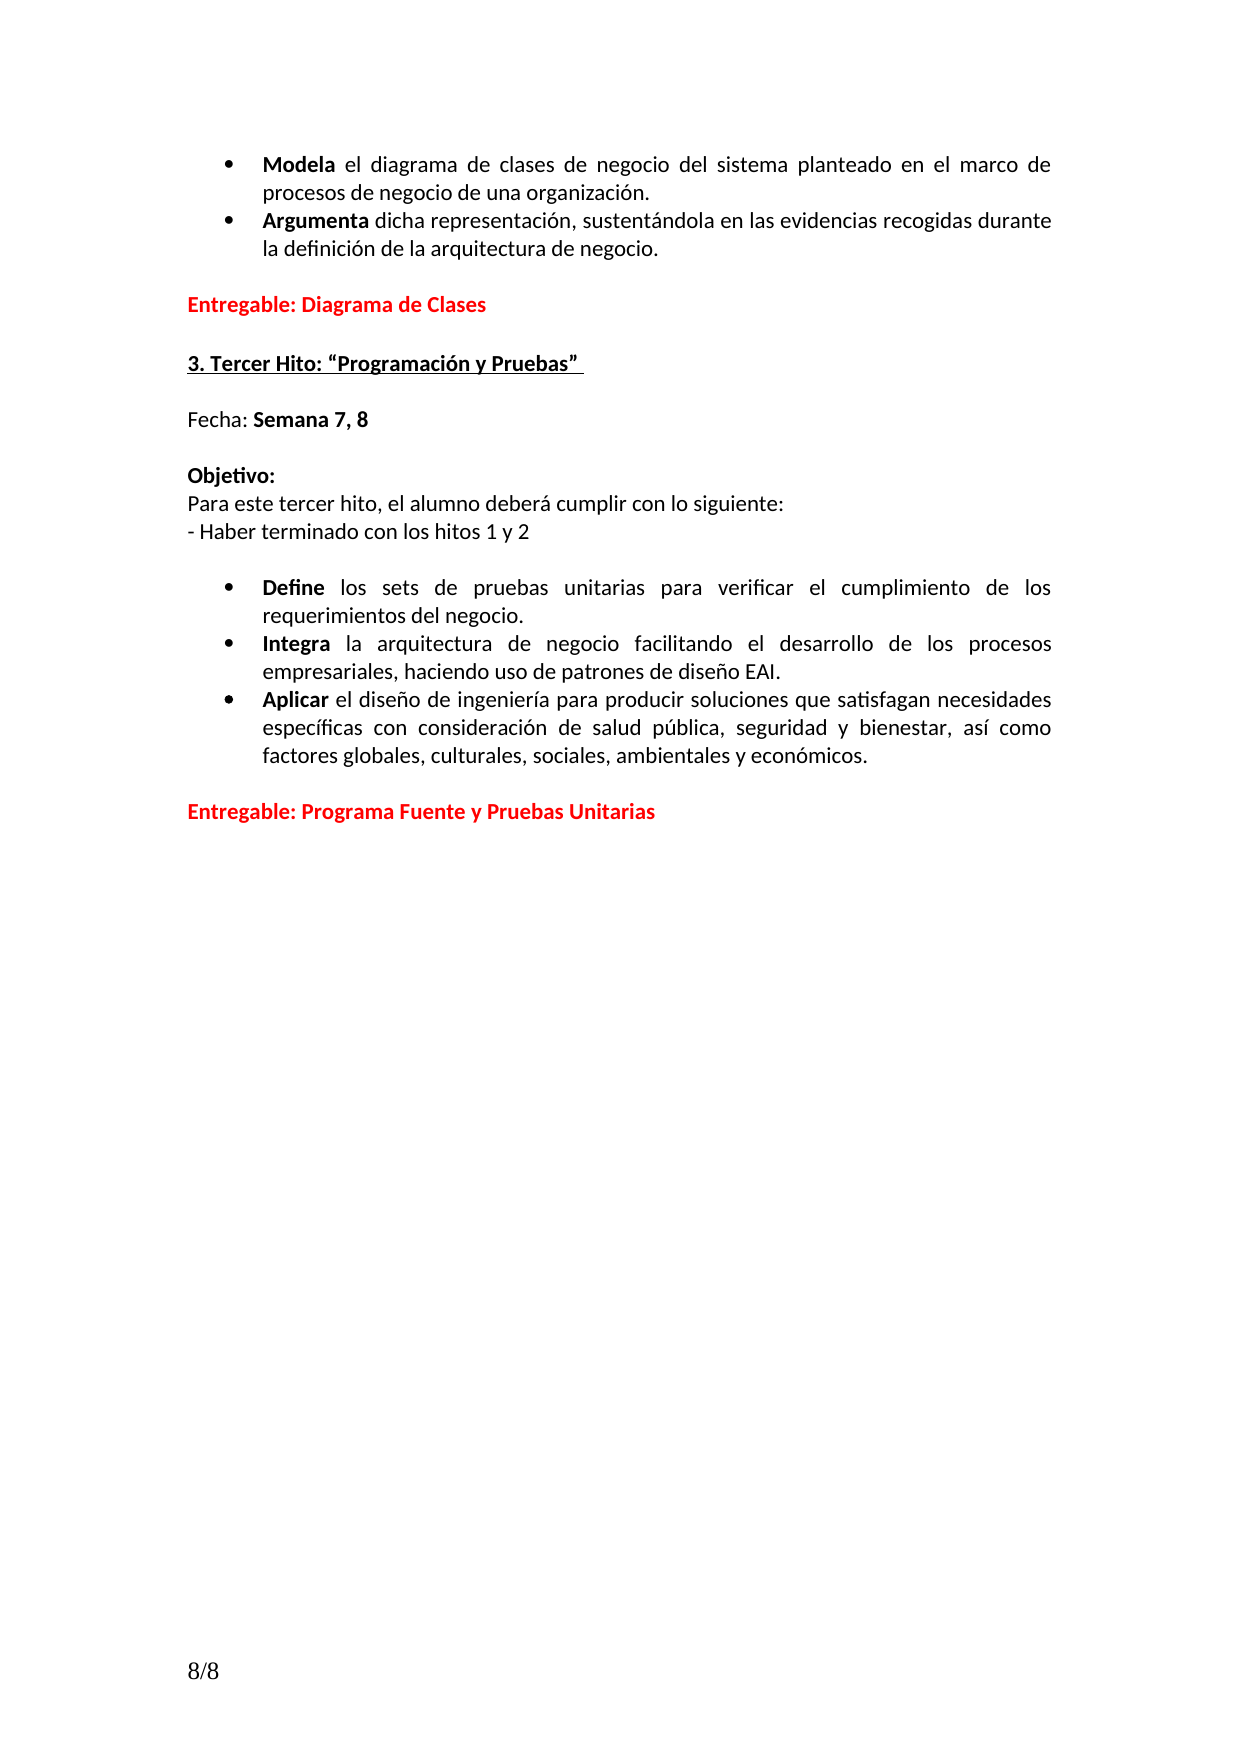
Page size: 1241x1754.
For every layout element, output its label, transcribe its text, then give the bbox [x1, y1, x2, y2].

text - Haber terminado con los hitos 1 y 2 [187, 517, 1053, 545]
list Integra la arquitectura de negocio facilitando el desarrollo de los procesos empresariales, haciendo uso de patrones de diseño EAI. [225, 629, 1053, 685]
text Para este tercer hito, el alumno deberá cumplir con lo siguiente: [187, 489, 1053, 517]
list Argumenta dicha representación, sustentándola en las evidencias recogidas durante la definición de la arquitectura de negocio. [225, 206, 1053, 262]
text Entregable: Diagrama de Clases [187, 290, 1053, 318]
text Entregable: Programa Fuente y Pruebas Unitarias [187, 797, 1053, 825]
list Define los sets de pruebas unitarias para verificar el cumplimiento de los requerimientos del negocio. [225, 573, 1053, 629]
list Aplicar el diseño de ingeniería para producir soluciones que satisfagan necesidades específicas con consideración de salud pública, seguridad y bienestar, así como factores globales, culturales, sociales, ambientales y económicos. [225, 685, 1053, 769]
text Fecha: Semana 7, 8 [187, 405, 1053, 433]
text Objetivo: [187, 461, 1053, 489]
text 3. Tercer Hito: “Programación y Pruebas” [187, 349, 1053, 377]
list Modela el diagrama de clases de negocio del sistema planteado en el marco de procesos de negocio de una organización. [225, 150, 1053, 206]
